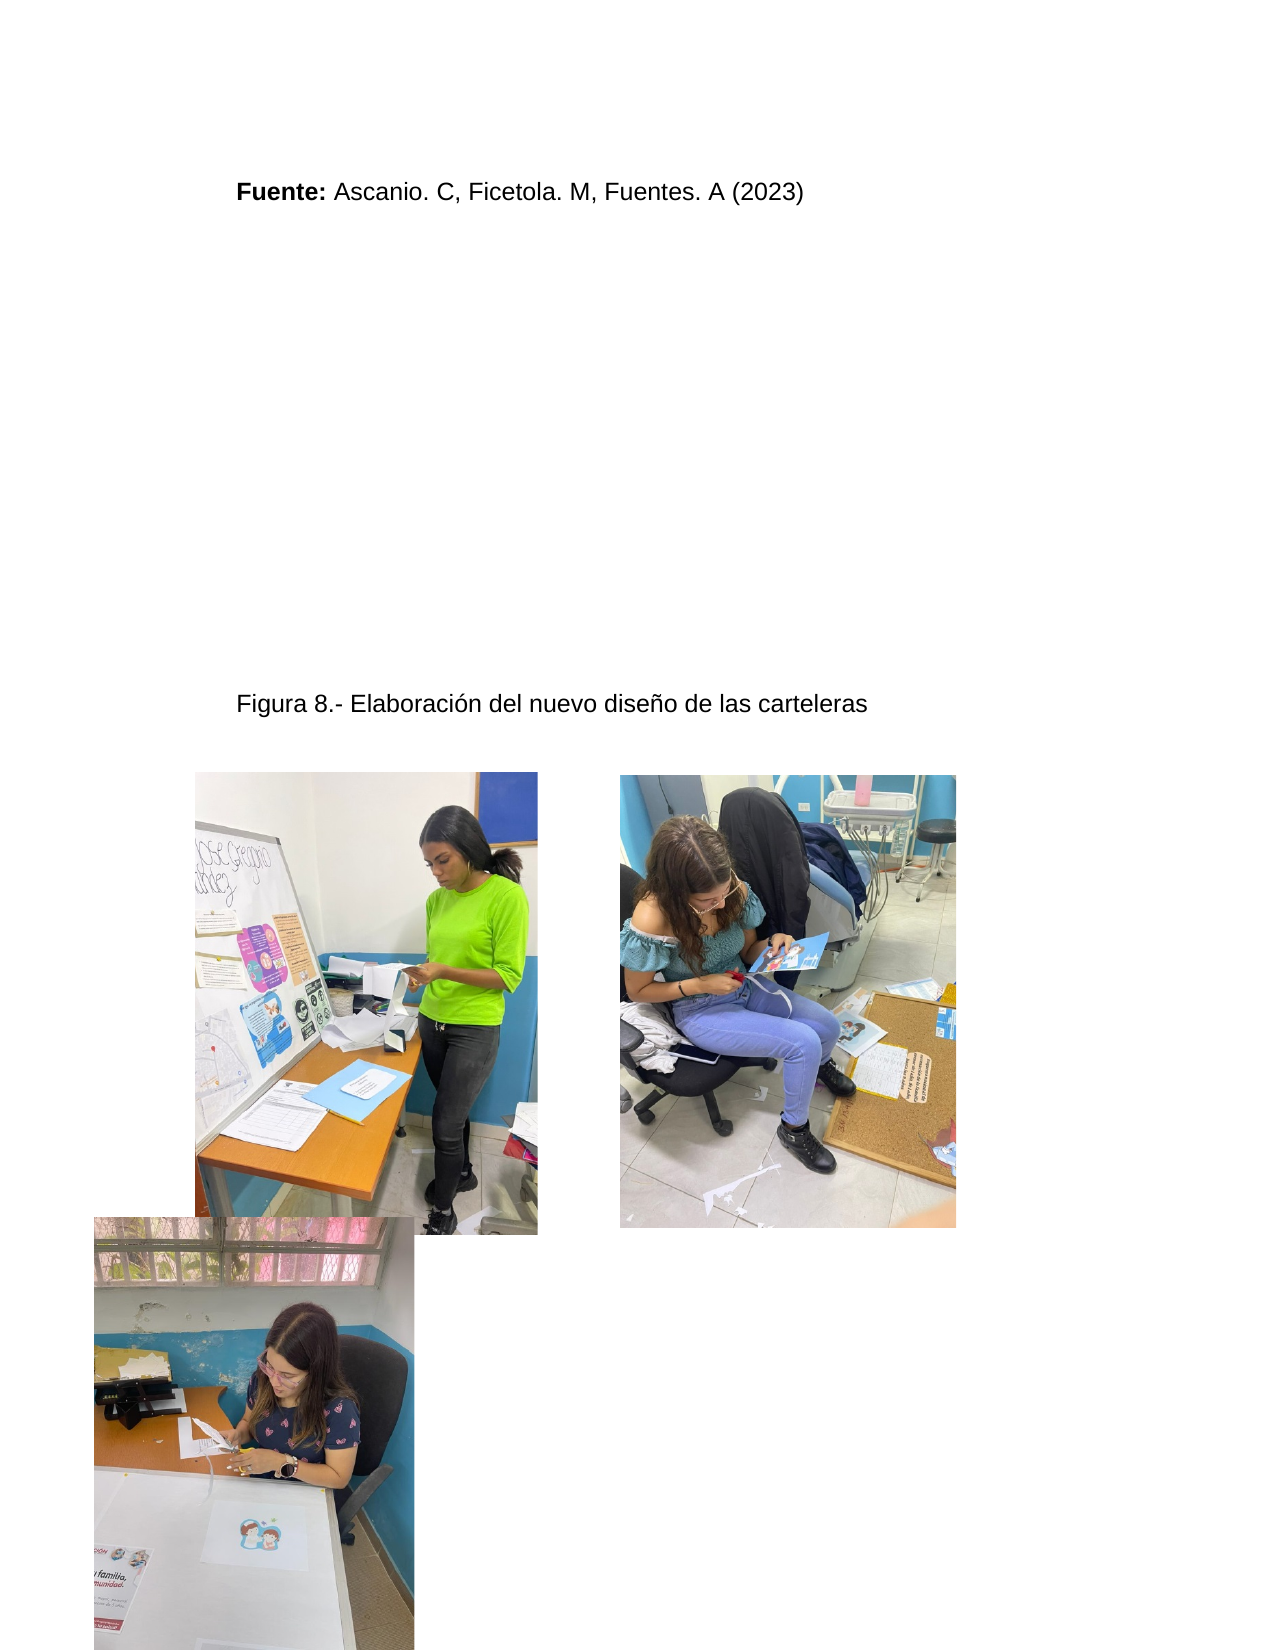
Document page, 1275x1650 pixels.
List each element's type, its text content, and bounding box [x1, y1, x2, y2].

picture [618, 775, 957, 1226]
picture [92, 772, 538, 1648]
text Figura 8.- Elaboración del nuevo diseño de las carteleras [236, 689, 1098, 718]
text Fuente: Ascanio. C, Ficetola. M, Fuentes. A (2023) [236, 177, 1098, 206]
